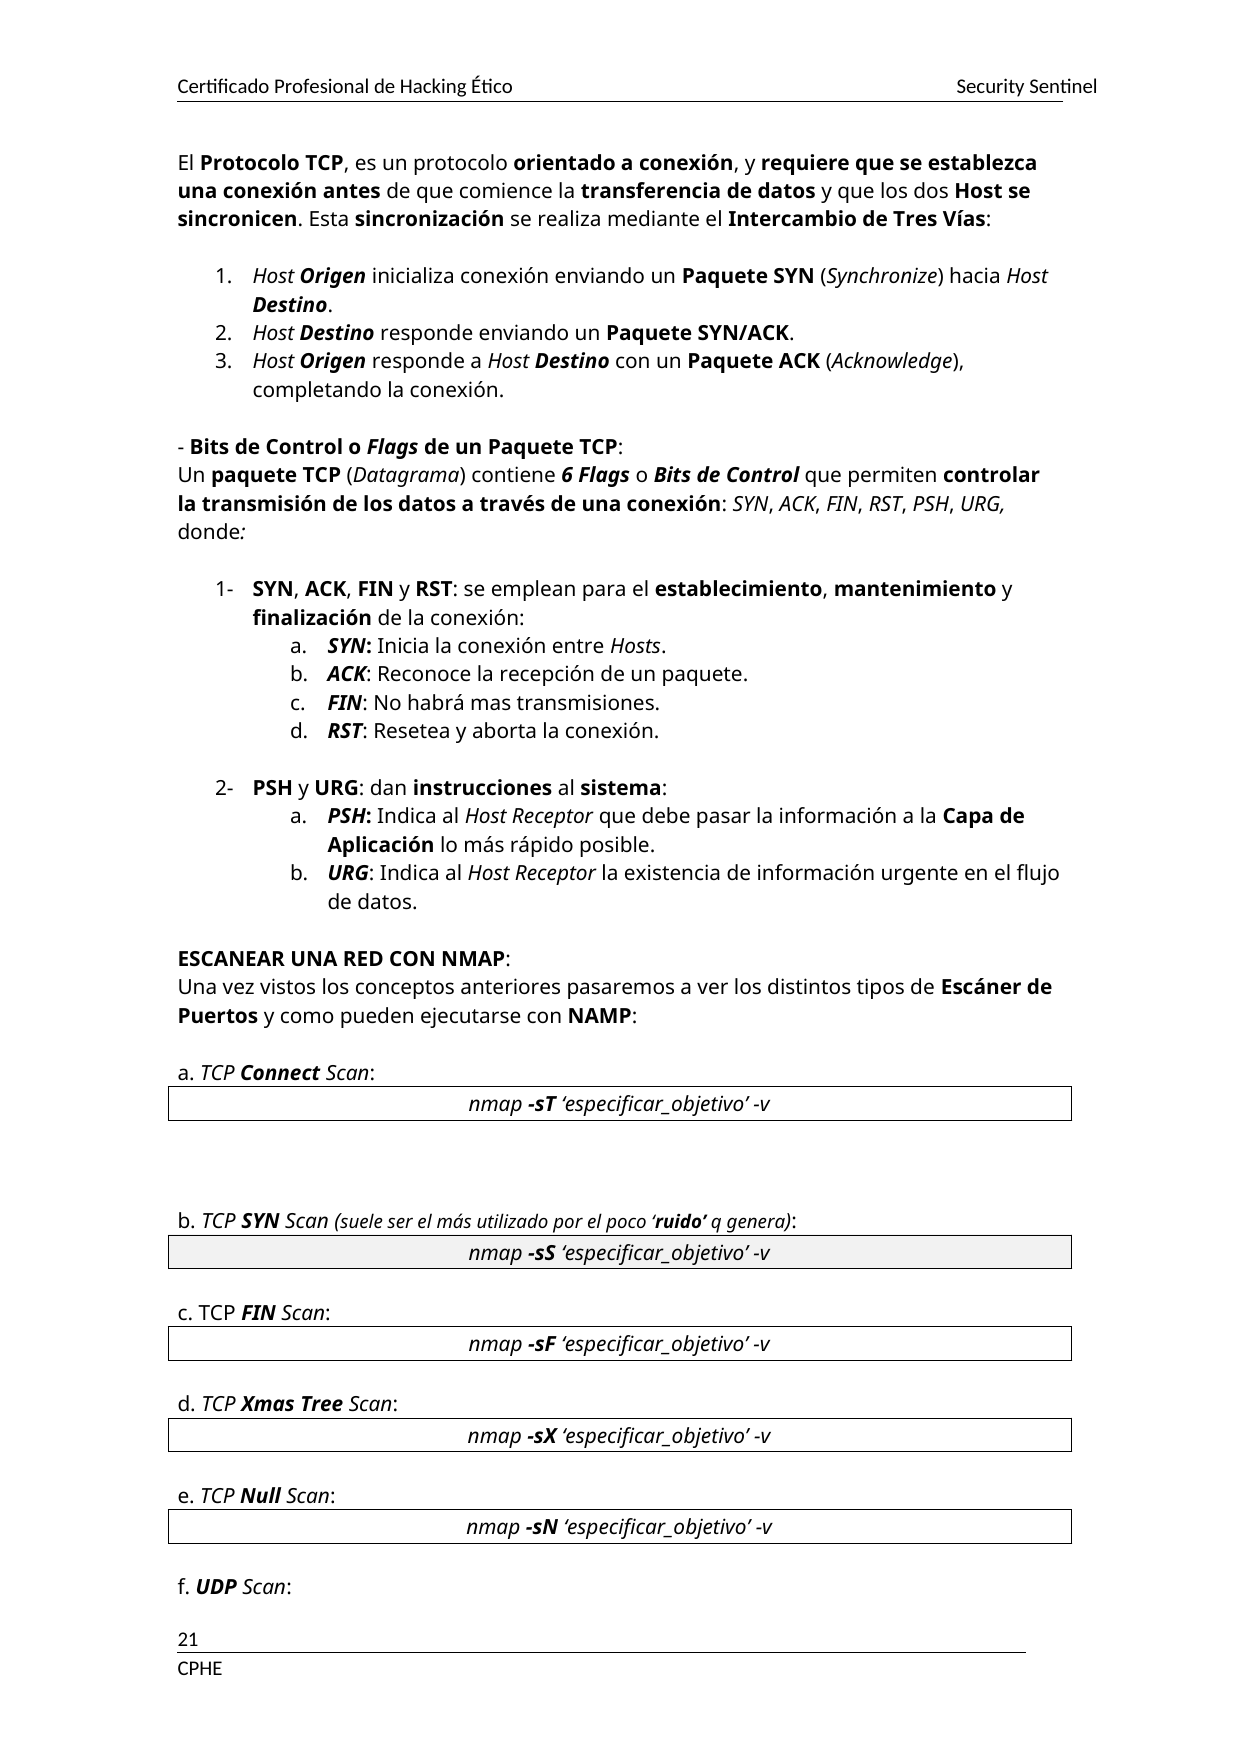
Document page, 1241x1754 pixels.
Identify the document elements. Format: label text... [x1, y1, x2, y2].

list SYN: Inicia la conexión entre Hosts. [290, 631, 1063, 659]
list URG: Indica al Host Receptor la existencia de información urgente en el flujo de datos. [290, 858, 1063, 915]
text b. TCP SYN Scan (suele ser el más utilizado por el poco ‘ruido’ q genera): [177, 1206, 1063, 1234]
text f. UDP Scan: [177, 1572, 1063, 1601]
text d. TCP Xmas Tree Scan: [177, 1389, 1063, 1418]
list RST: Resetea y aborta la conexión. [290, 716, 1063, 745]
text nmap -sT ‘especificar_objetivo’ -v [169, 1087, 1071, 1120]
list ACK: Reconoce la recepción de un paquete. [290, 659, 1063, 688]
text a. TCP Connect Scan: [177, 1058, 1063, 1086]
text Una vez vistos los conceptos anteriores pasaremos a ver los distintos tipos de Escáner de Puertos y como pueden ejecutarse con NAMP: [177, 972, 1063, 1029]
text nmap -sS ‘especificar_objetivo’ -v [169, 1236, 1071, 1268]
text nmap -sN ‘especificar_objetivo’ -v [169, 1510, 1071, 1543]
text nmap -sX ‘especificar_objetivo’ -v [169, 1419, 1071, 1451]
text ESCANEAR UNA RED CON NMAP: [177, 944, 1063, 972]
text e. TCP Null Scan: [177, 1481, 1063, 1509]
list SYN, ACK, FIN y RST: se emplean para el establecimiento, mantenimiento y finalización de la conexión: [215, 574, 1063, 631]
text nmap -sF ‘especificar_objetivo’ -v [169, 1327, 1071, 1360]
text Un paquete TCP (Datagrama) contiene 6 Flags o Bits de Control que permiten controlar la transmisión de los datos a través de una conexión: SYN, ACK, FIN, RST, PSH, URG, donde: [177, 460, 1063, 546]
list Host Origen responde a Host Destino con un Paquete ACK (Acknowledge), completando la conexión. [215, 347, 1063, 403]
text - Bits de Control o Flags de un Paquete TCP: [177, 432, 1063, 460]
list PSH: Indica al Host Receptor que debe pasar la información a la Capa de Aplicación lo más rápido posible. [290, 802, 1063, 858]
list PSH y URG: dan instrucciones al sistema: [215, 773, 1063, 802]
list FIN: No habrá mas transmisiones. [290, 688, 1063, 716]
text El Protocolo TCP, es un protocolo orientado a conexión, y requiere que se establezca una conexión antes de que comience la transferencia de datos y que los dos Host se sincronicen. Esta sincronización se realiza mediante el Intercambio de Tres Vías: [177, 148, 1063, 233]
list Host Origen inicializa conexión enviando un Paquete SYN (Synchronize) hacia Host Destino. [215, 261, 1063, 318]
text c. TCP FIN Scan: [177, 1298, 1063, 1326]
list Host Destino responde enviando un Paquete SYN/ACK. [215, 318, 1063, 347]
